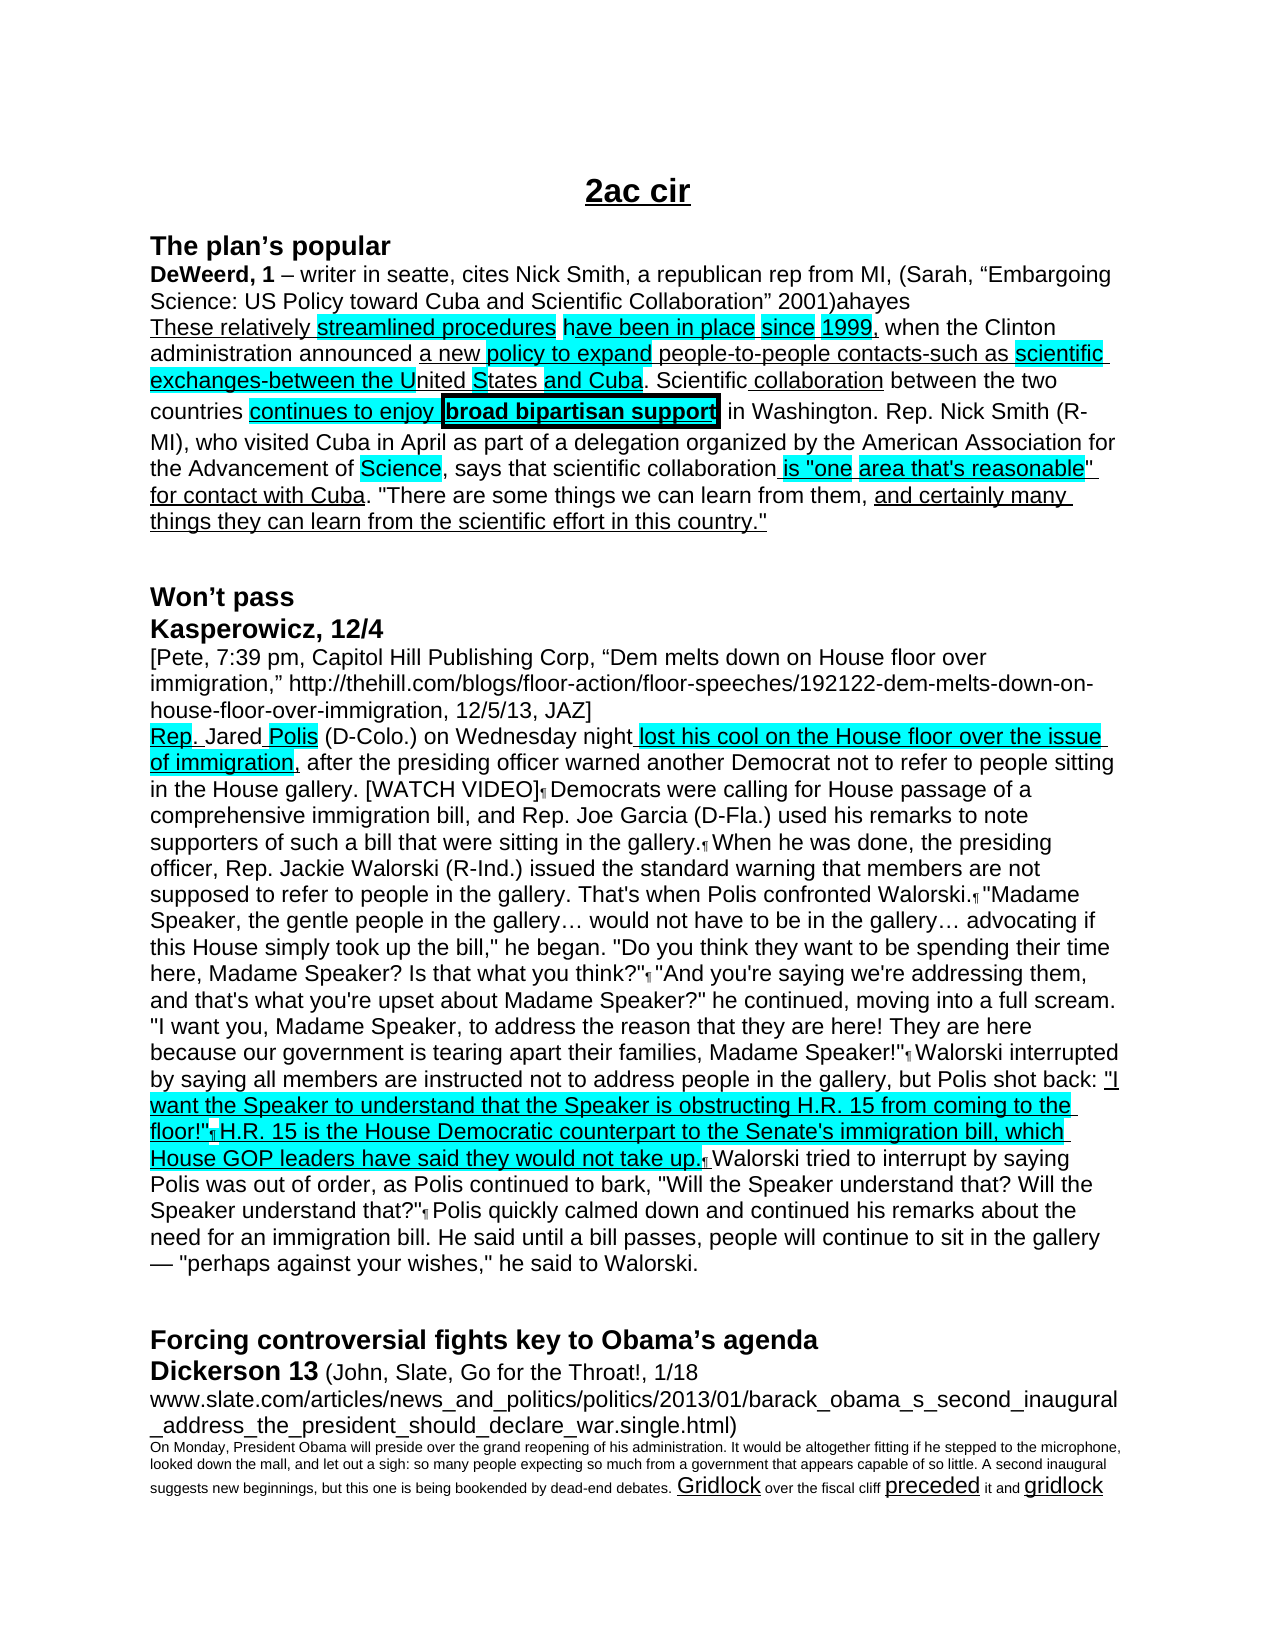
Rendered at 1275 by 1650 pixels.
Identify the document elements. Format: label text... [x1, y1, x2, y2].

subtitle 2ac cir [150, 171, 1125, 209]
subtitle Won’t pass [150, 581, 1125, 613]
subtitle Forcing controversial fights key to Obama’s agenda [150, 1324, 1125, 1355]
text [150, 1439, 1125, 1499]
text DeWeerd, 1 – writer in seatte, cites Nick Smith, a republican rep from MI, (Sarah, “Embargoing Science: US Policy toward Cuba and Scientific Collaboration” 2001)ahayes [150, 261, 1125, 314]
text Dickerson 13 (John, Slate, Go for the Throat!, 1/18 www.slate.com/articles/news_and_politics/politics/2013/01/barack_obama_s_second_inaugural_address_the_president_should_declare_war.single.html) [150, 1355, 1125, 1439]
text [Pete, 7:39 pm, Capitol Hill Publishing Corp, “Dem melts down on House floor over immigration,” http://thehill.com/blogs/floor-action/floor-speeches/192122-dem-melts-down-on-house-floor-over-immigration, 12/5/13, JAZ] [150, 644, 1125, 723]
text These relatively streamlined procedures have been in place since 1999, when the Clinton administration announced a new policy to expand people-to-people contacts-such as scientific exchanges-between the United States and Cuba. Scientific collaboration between the two countries continues to enjoy broad bipartisan support in Washington. Rep. Nick Smith (R-MI), who visited Cuba in April as part of a delegation organized by the American Association for the Advancement of Science, says that scientific collaboration is "one area that's reasonable" for contact with Cuba. "There are some things we can learn from them, and certainly many things they can learn from the scientific effort in this country." [150, 314, 1125, 534]
subtitle The plan’s popular [150, 230, 1125, 261]
text Kasperowicz, 12/4 [150, 613, 1125, 644]
text Rep. Jared Polis (D-Colo.) on Wednesday night lost his cool on the House floor over the issue of immigration, after the presiding officer warned another Democrat not to refer to people sitting in the House gallery. [WATCH VIDEO]¶ Democrats were calling for House passage of a comprehensive immigration bill, and Rep. Joe Garcia (D-Fla.) used his remarks to note supporters of such a bill that were sitting in the gallery.¶ When he was done, the presiding officer, Rep. Jackie Walorski (R-Ind.) issued the standard warning that members are not supposed to refer to people in the gallery. That's when Polis confronted Walorski.¶ "Madame Speaker, the gentle people in the gallery… would not have to be in the gallery… advocating if this House simply took up the bill," he began. "Do you think they want to be spending their time here, Madame Speaker? Is that what you think?"¶ "And you're saying we're addressing them, and that's what you're upset about Madame Speaker?" he continued, moving into a full scream. "I want you, Madame Speaker, to address the reason that they are here! They are here because our government is tearing apart their families, Madame Speaker!"¶ Walorski interrupted by saying all members are instructed not to address people in the gallery, but Polis shot back: "I want the Speaker to understand that the Speaker is obstructing H.R. 15 from coming to the floor!"¶ H.R. 15 is the House Democratic counterpart to the Senate's immigration bill, which House GOP leaders have said they would not take up.¶ Walorski tried to interrupt by saying Polis was out of order, as Polis continued to bark, "Will the Speaker understand that? Will the Speaker understand that?"¶ Polis quickly calmed down and continued his remarks about the need for an immigration bill. He said until a bill passes, people will continue to sit in the gallery — "perhaps against your wishes," he said to Walorski. [150, 723, 1125, 1276]
